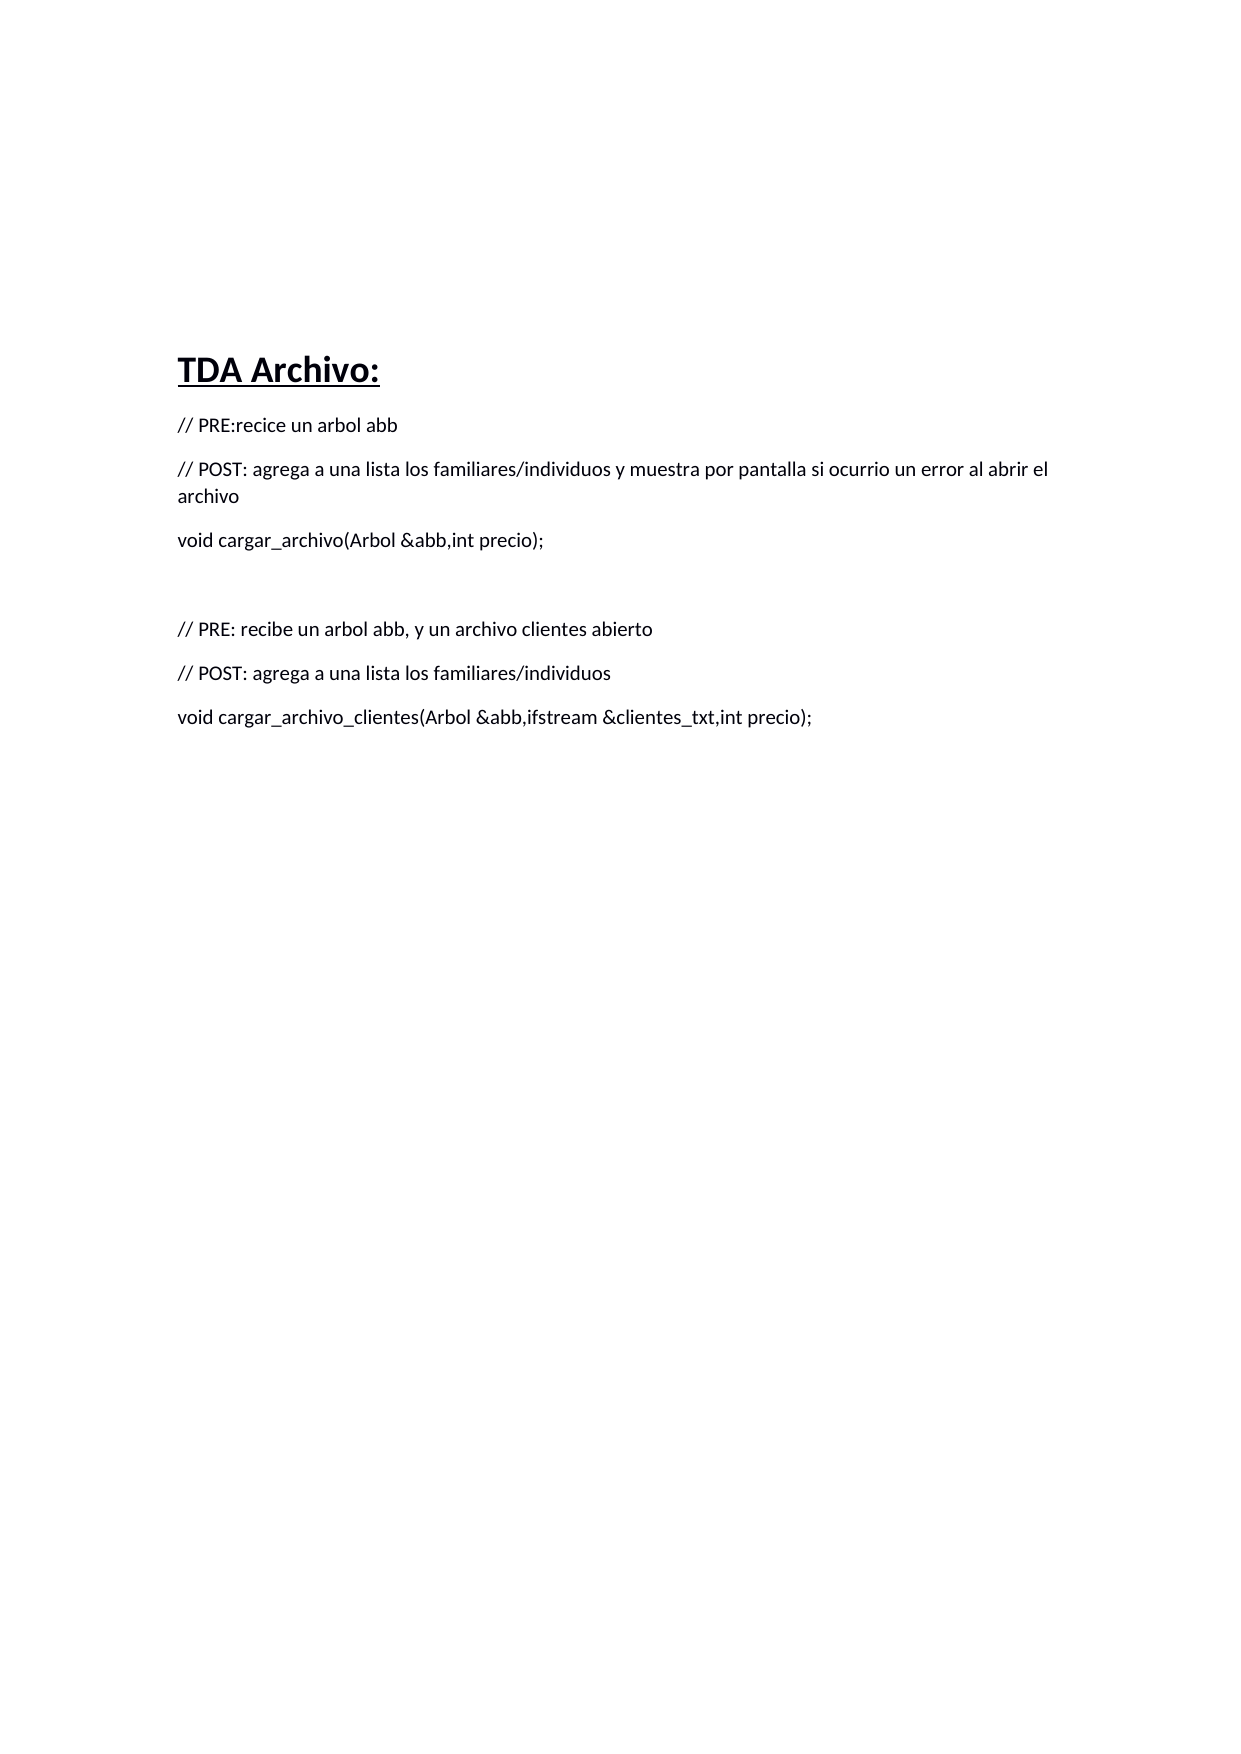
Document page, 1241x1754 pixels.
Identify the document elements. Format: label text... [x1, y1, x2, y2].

text // POST: agrega a una lista los familiares/individuos [177, 660, 1063, 685]
text // PRE: recibe un arbol abb, y un archivo clientes abierto [177, 616, 1063, 641]
text TDA Archivo: [177, 346, 1063, 392]
text // PRE:recice un arbol abb [177, 412, 1063, 438]
text void cargar_archivo_clientes(Arbol &abb,ifstream &clientes_txt,int precio); [177, 704, 1063, 729]
text // POST: agrega a una lista los familiares/individuos y muestra por pantalla si ocurrio un error al abrir el archivo [177, 456, 1063, 509]
text void cargar_archivo(Arbol &abb,int precio); [177, 528, 1063, 553]
